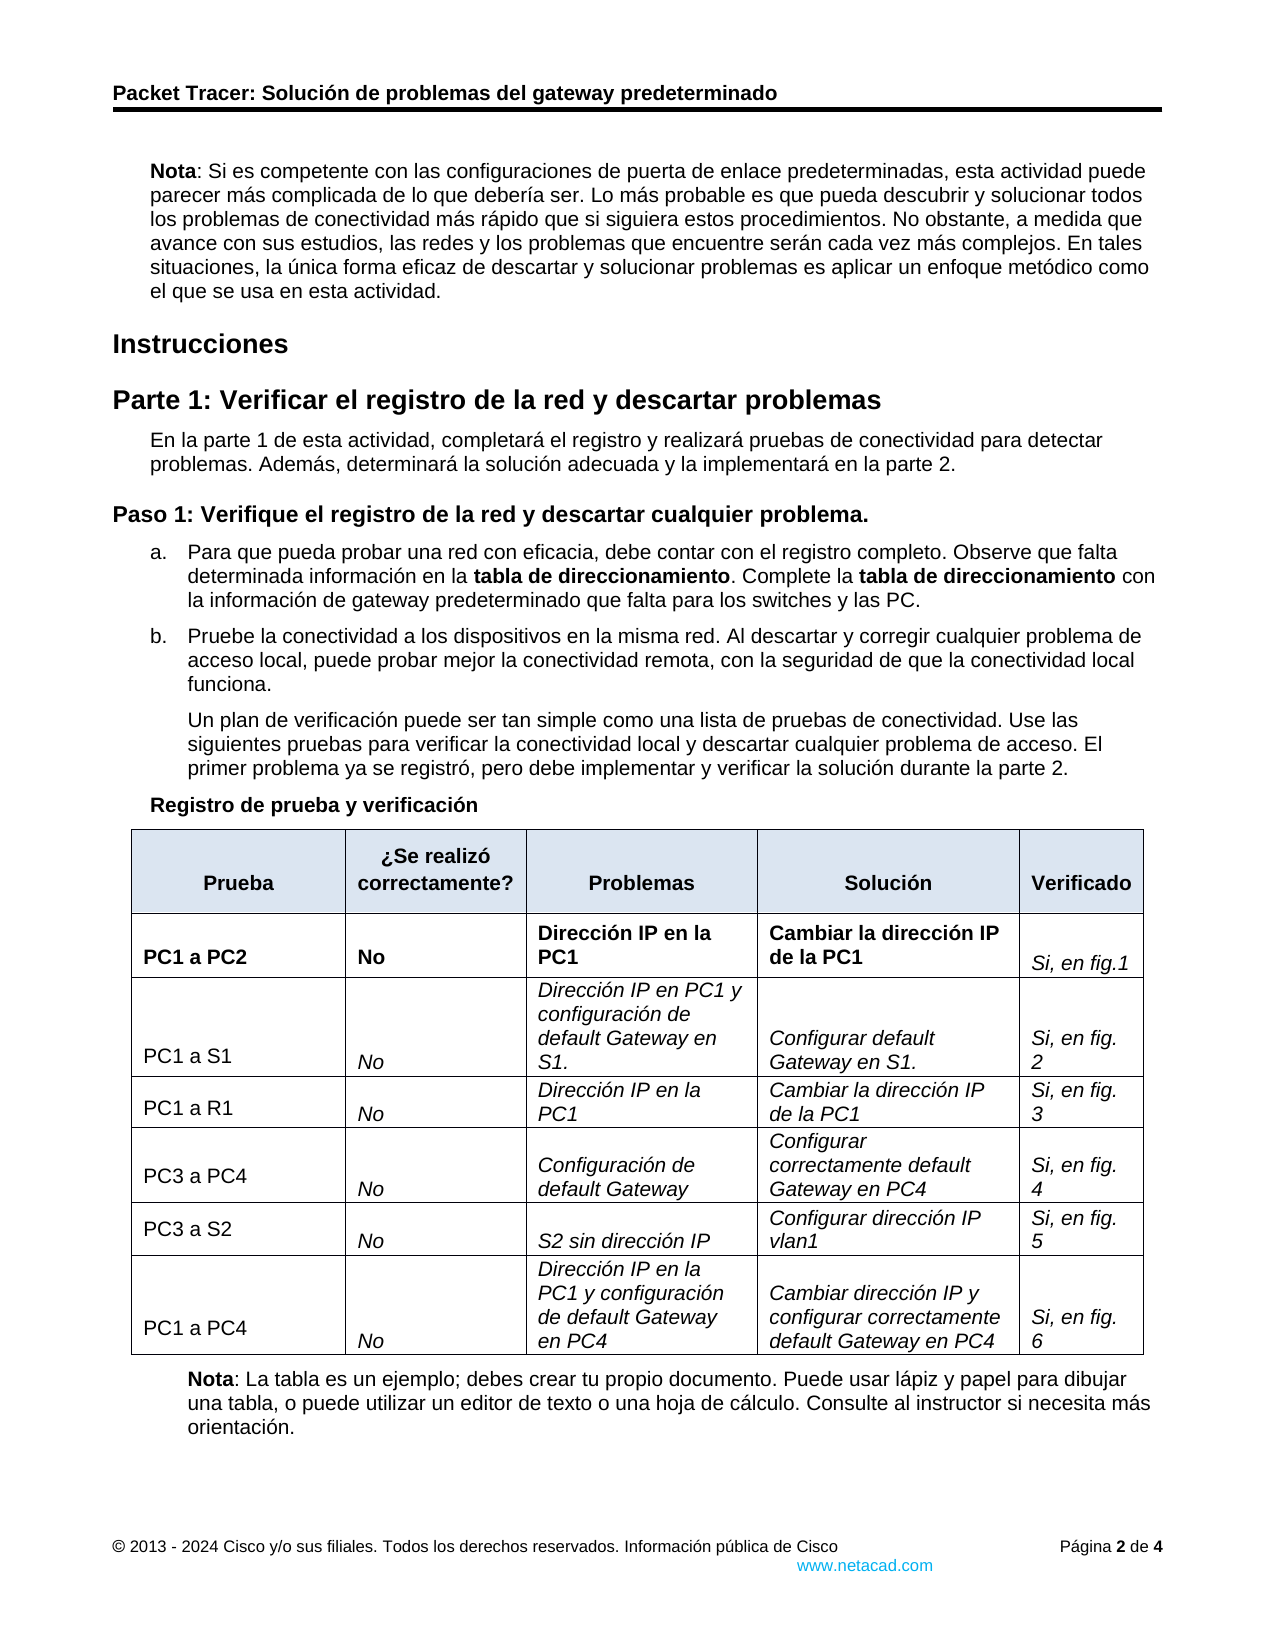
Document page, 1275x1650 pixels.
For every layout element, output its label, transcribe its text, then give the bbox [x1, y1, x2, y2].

table_cell PC1 a PC4 [132, 1256, 345, 1354]
table_cell No [346, 914, 526, 976]
table_cell Dirección IP en la PC1 y configuración de default Gateway en PC4 [527, 1256, 757, 1354]
table_cell No [346, 978, 526, 1076]
table_cell Configurar correctamente default Gateway en PC4 [758, 1128, 1019, 1202]
table_cell Si, en fig. 6 [1020, 1256, 1143, 1354]
table_cell Si, en fig. 5 [1020, 1203, 1143, 1255]
subtitle Instrucciones [112, 328, 1162, 359]
table_cell Dirección IP en PC1 y configuración de default Gateway en S1. [527, 978, 757, 1076]
table_header Verificado [1020, 830, 1143, 912]
table_header ¿Se realizó correctamente? [346, 830, 526, 912]
table_cell PC1 a PC2 [132, 914, 345, 976]
text Para que pueda probar una red con eficacia, debe contar con el registro completo. Observe que falta determinada información en la tabla de direccionamiento. Complete la tabla de direccionamiento con la información de gateway predeterminado que falta para los switches y las PC. [150, 539, 1162, 611]
table_cell Si, en fig.1 [1020, 914, 1143, 976]
table_cell No [346, 1256, 526, 1354]
table_cell Configurar default Gateway en S1. [758, 978, 1019, 1076]
table_cell Configuración de default Gateway [527, 1128, 757, 1202]
table_cell Cambiar la dirección IP de la PC1 [758, 914, 1019, 976]
table_cell Si, en fig. 3 [1020, 1077, 1143, 1127]
table_header Prueba [132, 830, 345, 912]
table_header Problemas [527, 830, 757, 912]
table_cell S2 sin dirección IP [527, 1203, 757, 1255]
table_cell No [346, 1203, 526, 1255]
table_cell Configurar dirección IP vlan1 [758, 1203, 1019, 1255]
table_cell Si, en fig. 4 [1020, 1128, 1143, 1202]
table_cell PC1 a S1 [132, 978, 345, 1076]
subtitle Verificar el registro de la red y descartar problemas [112, 384, 1162, 415]
table_cell Dirección IP en la PC1 [527, 914, 757, 976]
table_cell No [346, 1128, 526, 1202]
text Registro de prueba y verificación [150, 793, 1162, 817]
table_cell Cambiar dirección IP y configurar correctamente default Gateway en PC4 [758, 1256, 1019, 1354]
text Un plan de verificación puede ser tan simple como una lista de pruebas de conectividad. Use las siguientes pruebas para verificar la conectividad local y descartar cualquier problema de acceso. El primer problema ya se registró, pero debe implementar y verificar la solución durante la parte 2. [187, 708, 1162, 780]
text Nota: Si es competente con las configuraciones de puerta de enlace predeterminadas, esta actividad puede parecer más complicada de lo que debería ser. Lo más probable es que pueda descubrir y solucionar todos los problemas de conectividad más rápido que si siguiera estos procedimientos. No obstante, a medida que avance con sus estudios, las redes y los problemas que encuentre serán cada vez más complejos. En tales situaciones, la única forma eficaz de descartar y solucionar problemas es aplicar un enfoque metódico como el que se usa en esta actividad. [150, 159, 1162, 303]
table_cell PC1 a R1 [132, 1077, 345, 1127]
table_cell PC3 a S2 [132, 1203, 345, 1255]
table_cell Si, en fig. 2 [1020, 978, 1143, 1076]
table_cell Dirección IP en la PC1 [527, 1077, 757, 1127]
subtitle Verifique el registro de la red y descartar cualquier problema. [112, 501, 1162, 527]
text En la parte 1 de esta actividad, completará el registro y realizará pruebas de conectividad para detectar problemas. Además, determinará la solución adecuada y la implementará en la parte 2. [150, 428, 1162, 476]
table_cell No [346, 1077, 526, 1127]
text Pruebe la conectividad a los dispositivos en la misma red. Al descartar y corregir cualquier problema de acceso local, puede probar mejor la conectividad remota, con la seguridad de que la conectividad local funciona. [150, 624, 1162, 696]
table_cell Cambiar la dirección IP de la PC1 [758, 1077, 1019, 1127]
table_cell PC3 a PC4 [132, 1128, 345, 1202]
text Nota: La tabla es un ejemplo; debes crear tu propio documento. Puede usar lápiz y papel para dibujar una tabla, o puede utilizar un editor de texto o una hoja de cálculo. Consulte al instructor si necesita más orientación. [187, 1367, 1162, 1439]
table_header Solución [758, 830, 1019, 912]
